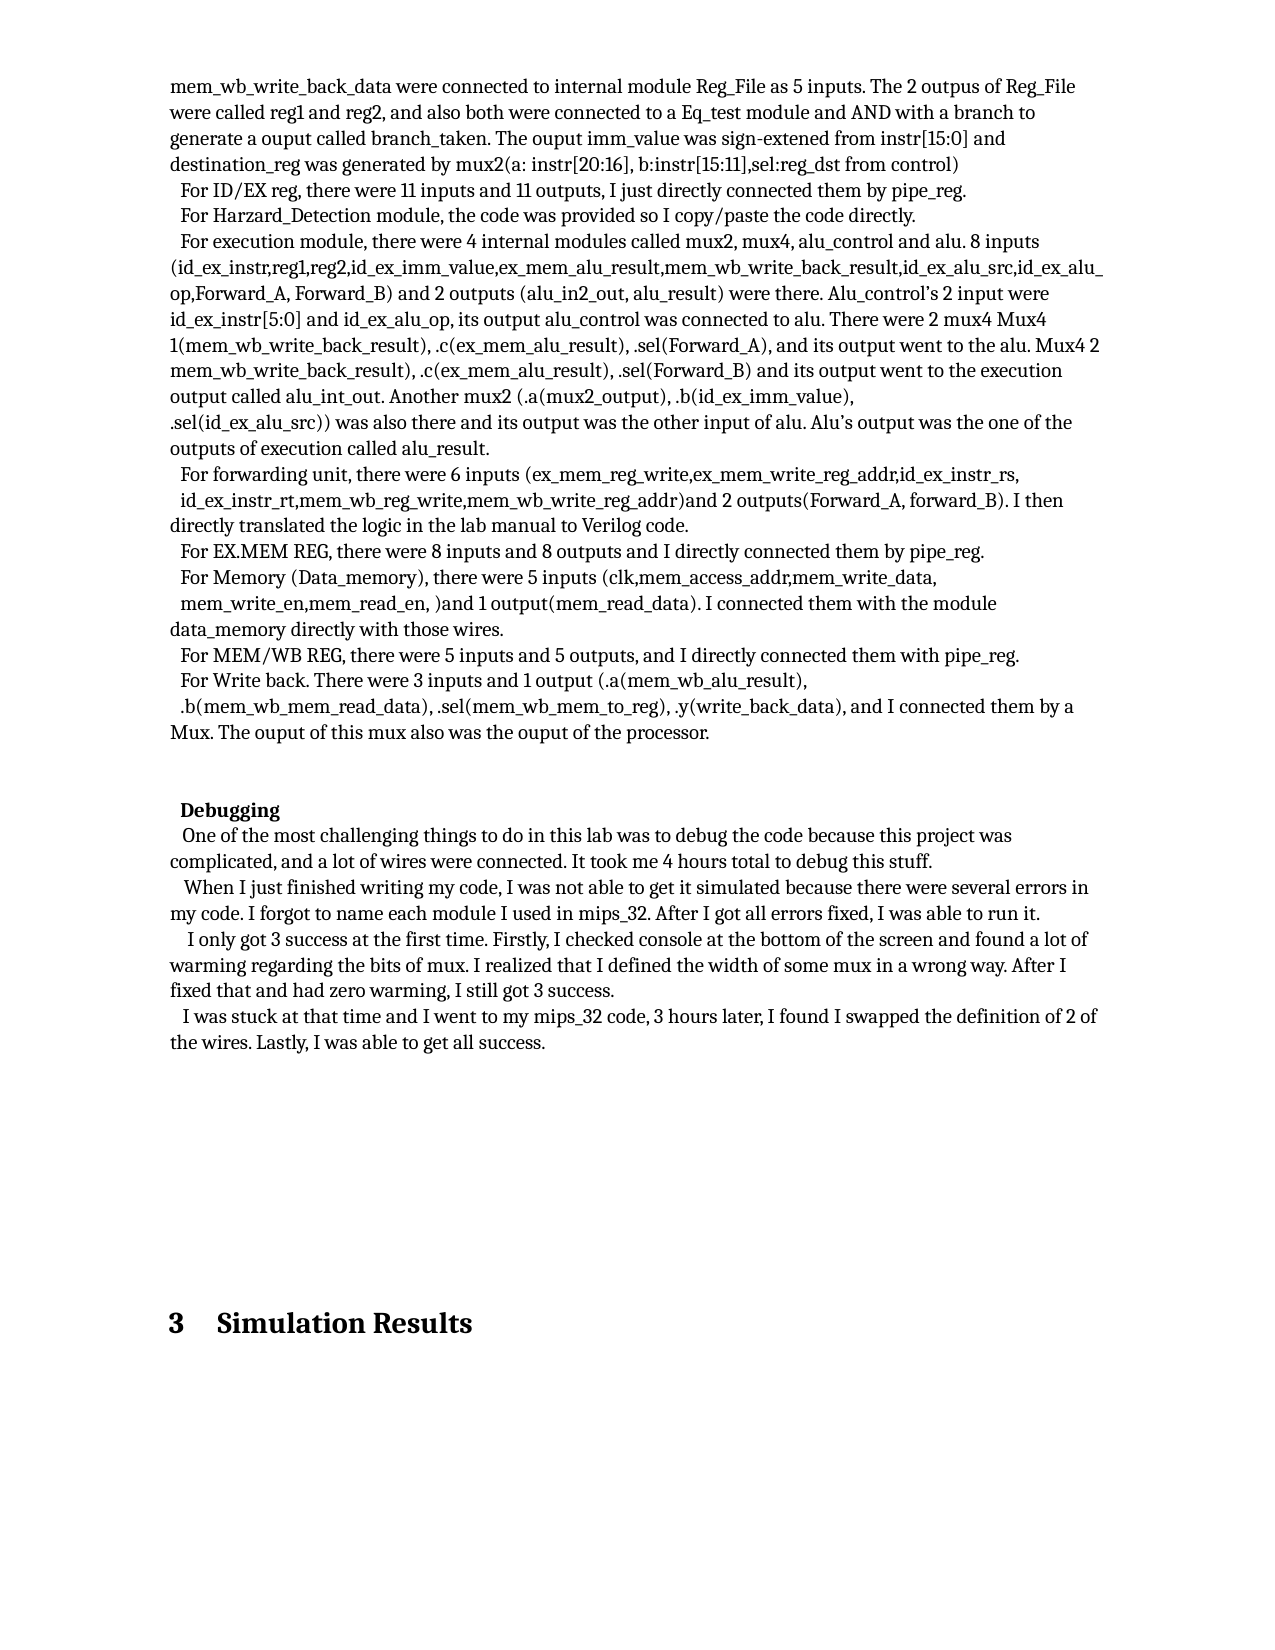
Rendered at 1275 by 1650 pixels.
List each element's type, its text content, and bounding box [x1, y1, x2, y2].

text I was stuck at that time and I went to my mips_32 code, 3 hours later, I found I swapped the definition of 2 of the wires. Lastly, I was able to get all success. [169, 1005, 1106, 1055]
text When I just finished writing my code, I was not able to get it simulated because there were several errors in my code. I forgot to name each module I used in mips_32. After I got all errors fixed, I was able to run it. [169, 876, 1106, 926]
text For EX.MEM REG, there were 8 inputs and 8 outputs and I directly connected them by pipe_reg. [170, 540, 1106, 564]
text Debugging [170, 798, 1106, 822]
text mem_write_en,mem_read_en, )and 1 output(mem_read_data). I connected them with the module data_memory directly with those wires. [170, 592, 1106, 641]
text id_ex_instr_rt,mem_wb_reg_write,mem_wb_write_reg_addr)and 2 outputs(Forward_A, forward_B). I then directly translated the logic in the lab manual to Verilog code. [170, 488, 1106, 538]
text I only got 3 success at the first time. Firstly, I checked console at the bottom of the screen and found a lot of warming regarding the bits of mux. I realized that I defined the width of some mux in a wrong way. After I fixed that and had zero warming, I still got 3 success. [169, 927, 1106, 1003]
text .sel(id_ex_alu_src)) was also there and its output was the other input of alu. Alu’s output was the one of the outputs of execution called alu_result. [170, 411, 1106, 461]
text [170, 75, 1106, 176]
subtitle 3 Simulation Results [169, 1307, 1106, 1341]
text For Write back. There were 3 inputs and 1 output (.a(mem_wb_alu_result), [170, 669, 1106, 693]
text For MEM/WB REG, there were 5 inputs and 5 outputs, and I directly connected them with pipe_reg. [170, 643, 1106, 667]
text For execution module, there were 4 internal modules called mux2, mux4, alu_control and alu. 8 inputs (id_ex_instr,reg1,reg2,id_ex_imm_value,ex_mem_alu_result,mem_wb_write_back_result,id_ex_alu_src,id_ex_alu_op,Forward_A, Forward_B) and 2 outputs (alu_in2_out, alu_result) were there. Alu_control’s 2 input were id_ex_instr[5:0] and id_ex_alu_op, its output alu_control was connected to alu. There were 2 mux4 Mux4 1(mem_wb_write_back_result), .c(ex_mem_alu_result), .sel(Forward_A), and its output went to the alu. Mux4 2 mem_wb_write_back_result), .c(ex_mem_alu_result), .sel(Forward_B) and its output went to the execution output called alu_int_out. Another mux2 (.a(mux2_output), .b(id_ex_imm_value), [170, 230, 1106, 409]
text For Harzard_Detection module, the code was provided so I copy/paste the code directly. [170, 204, 1106, 228]
text For Memory (Data_memory), there were 5 inputs (clk,mem_access_addr,mem_write_data, [170, 566, 1106, 590]
text One of the most challenging things to do in this lab was to debug the code because this project was complicated, and a lot of wires were connected. It took me 4 hours total to debug this stuff. [169, 824, 1106, 874]
text .b(mem_wb_mem_read_data), .sel(mem_wb_mem_to_reg), .y(write_back_data), and I connected them by a Mux. The ouput of this mux also was the ouput of the processor. [170, 695, 1106, 745]
text For ID/EX reg, there were 11 inputs and 11 outputs, I just directly connected them by pipe_reg. [170, 178, 1106, 202]
text For forwarding unit, there were 6 inputs (ex_mem_reg_write,ex_mem_write_reg_addr,id_ex_instr_rs, [170, 462, 1106, 486]
